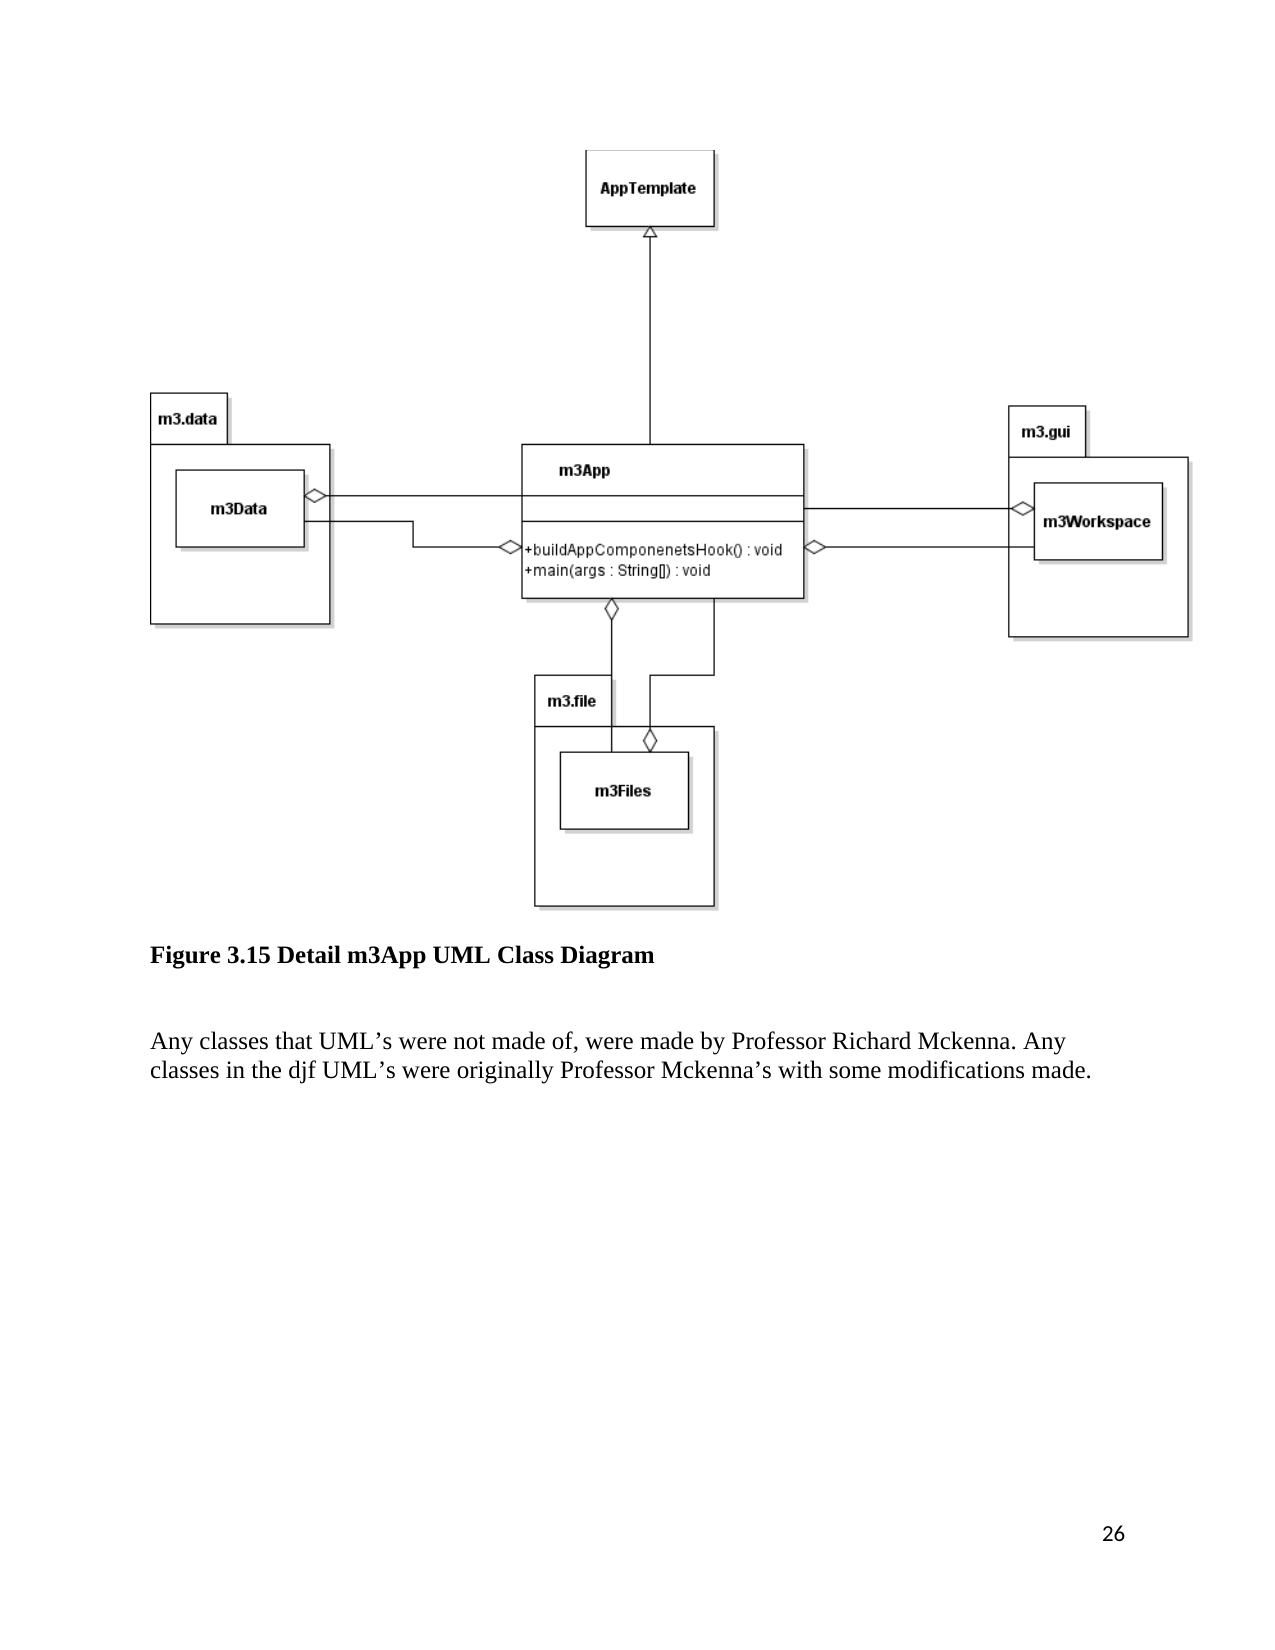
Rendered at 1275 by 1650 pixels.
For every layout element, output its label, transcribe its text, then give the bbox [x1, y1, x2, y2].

picture [150, 150, 1194, 912]
text Figure 3.15 Detail m3App UML Class Diagram [150, 940, 1125, 969]
text Any classes that UML’s were not made of, were made by Professor Richard Mckenna. Any classes in the djf UML’s were originally Professor Mckenna’s with some modifications made. [150, 1026, 1125, 1084]
